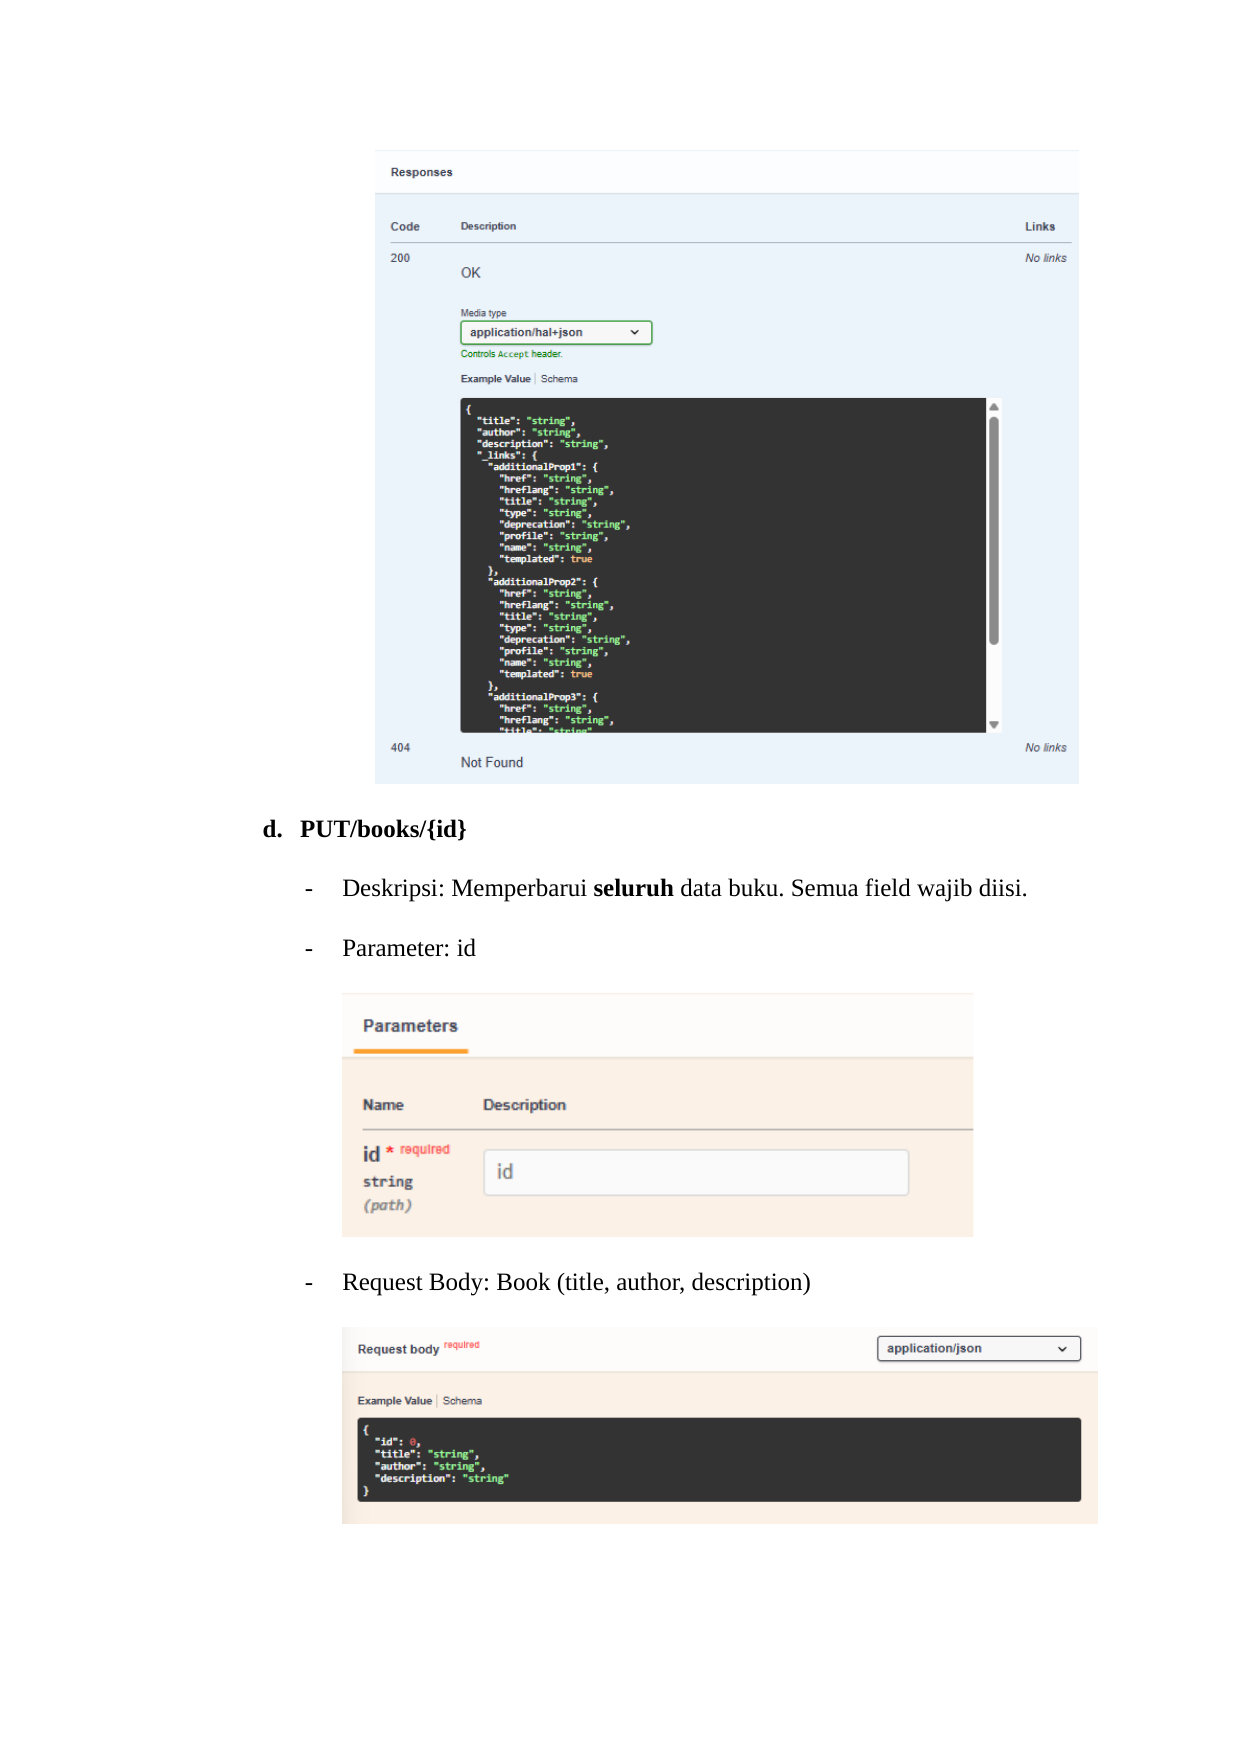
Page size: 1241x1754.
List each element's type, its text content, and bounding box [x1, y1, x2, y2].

picture [342, 993, 974, 1237]
picture [375, 150, 1079, 784]
list PUT/books/{id} [262, 814, 1090, 842]
list Deskripsi: Memperbarui seluruh data buku. Semua field wajib diisi. [304, 873, 1090, 902]
picture [342, 1327, 1098, 1524]
list Parameter: id [304, 933, 1090, 962]
list Request Body: Book (title, author, description) [304, 1267, 1090, 1296]
